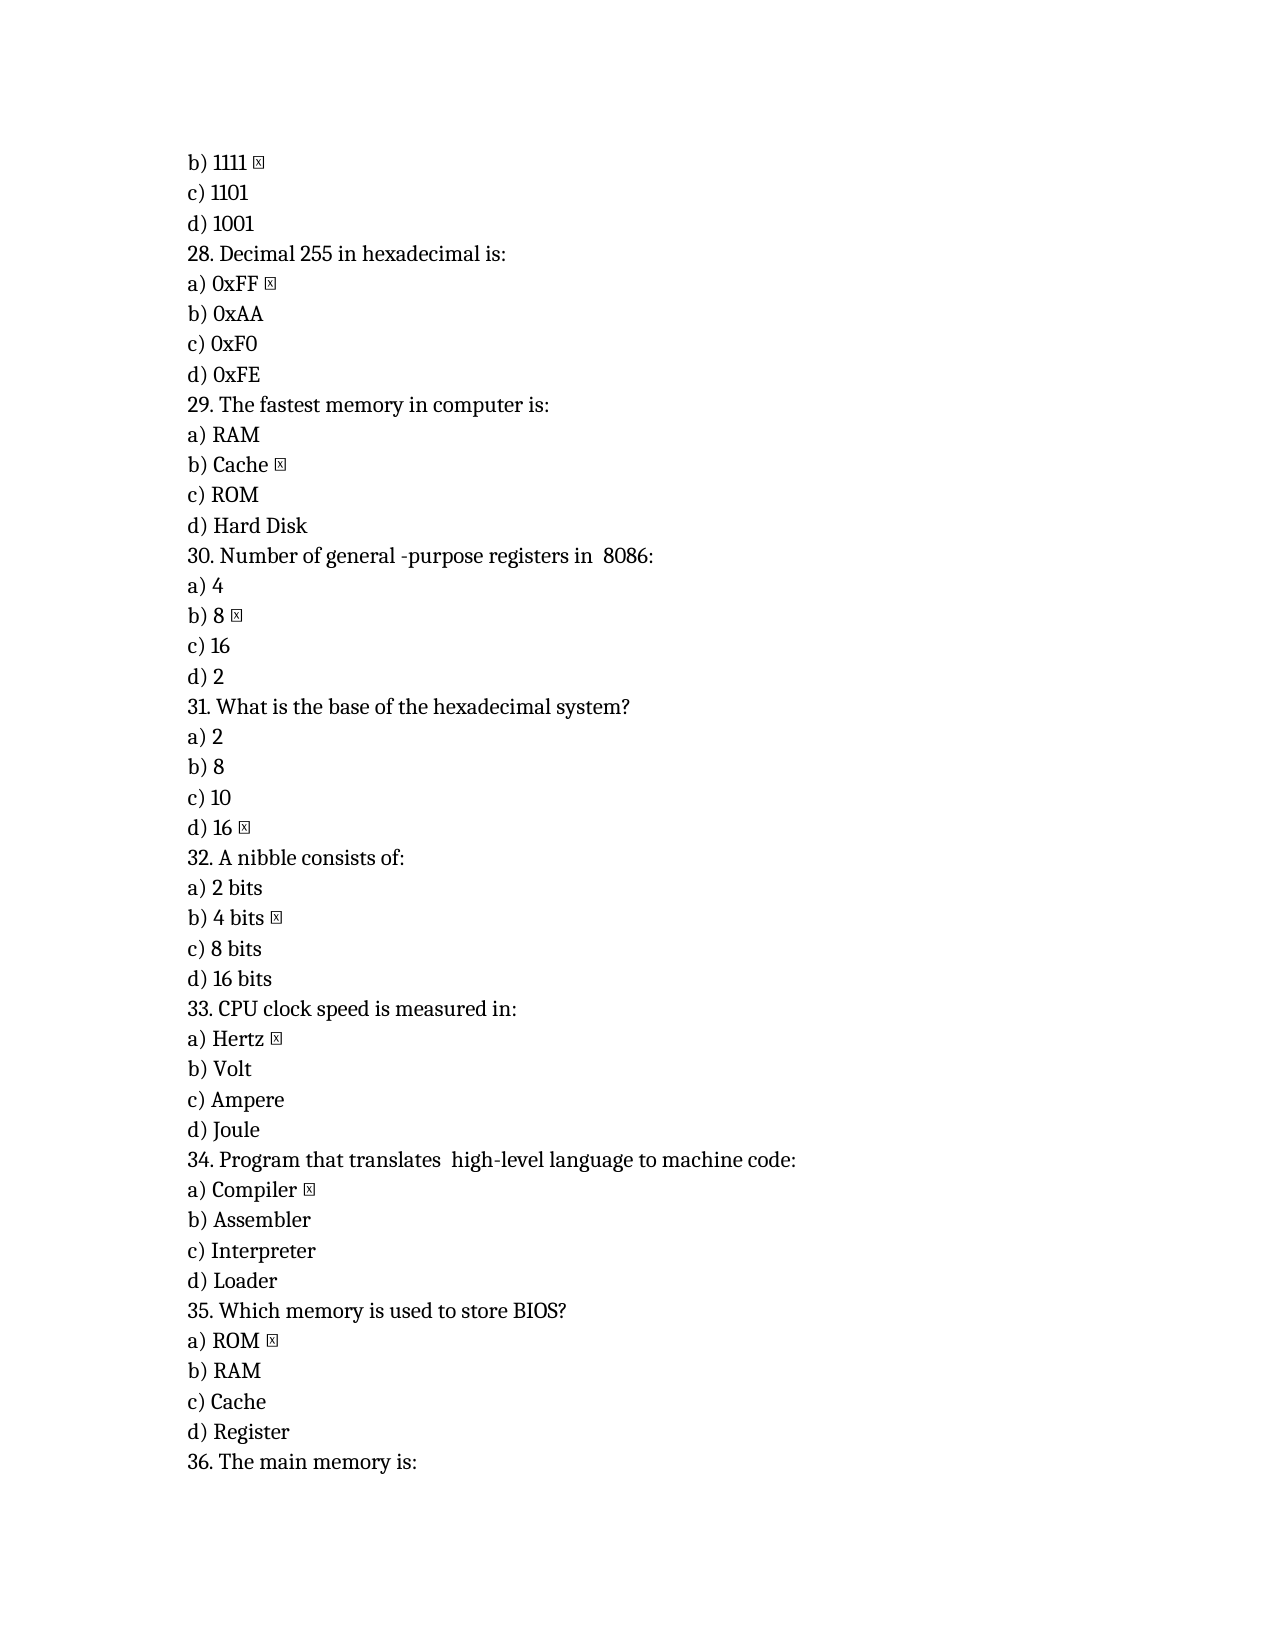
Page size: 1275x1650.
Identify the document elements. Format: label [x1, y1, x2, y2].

text [187, 150, 1087, 1475]
